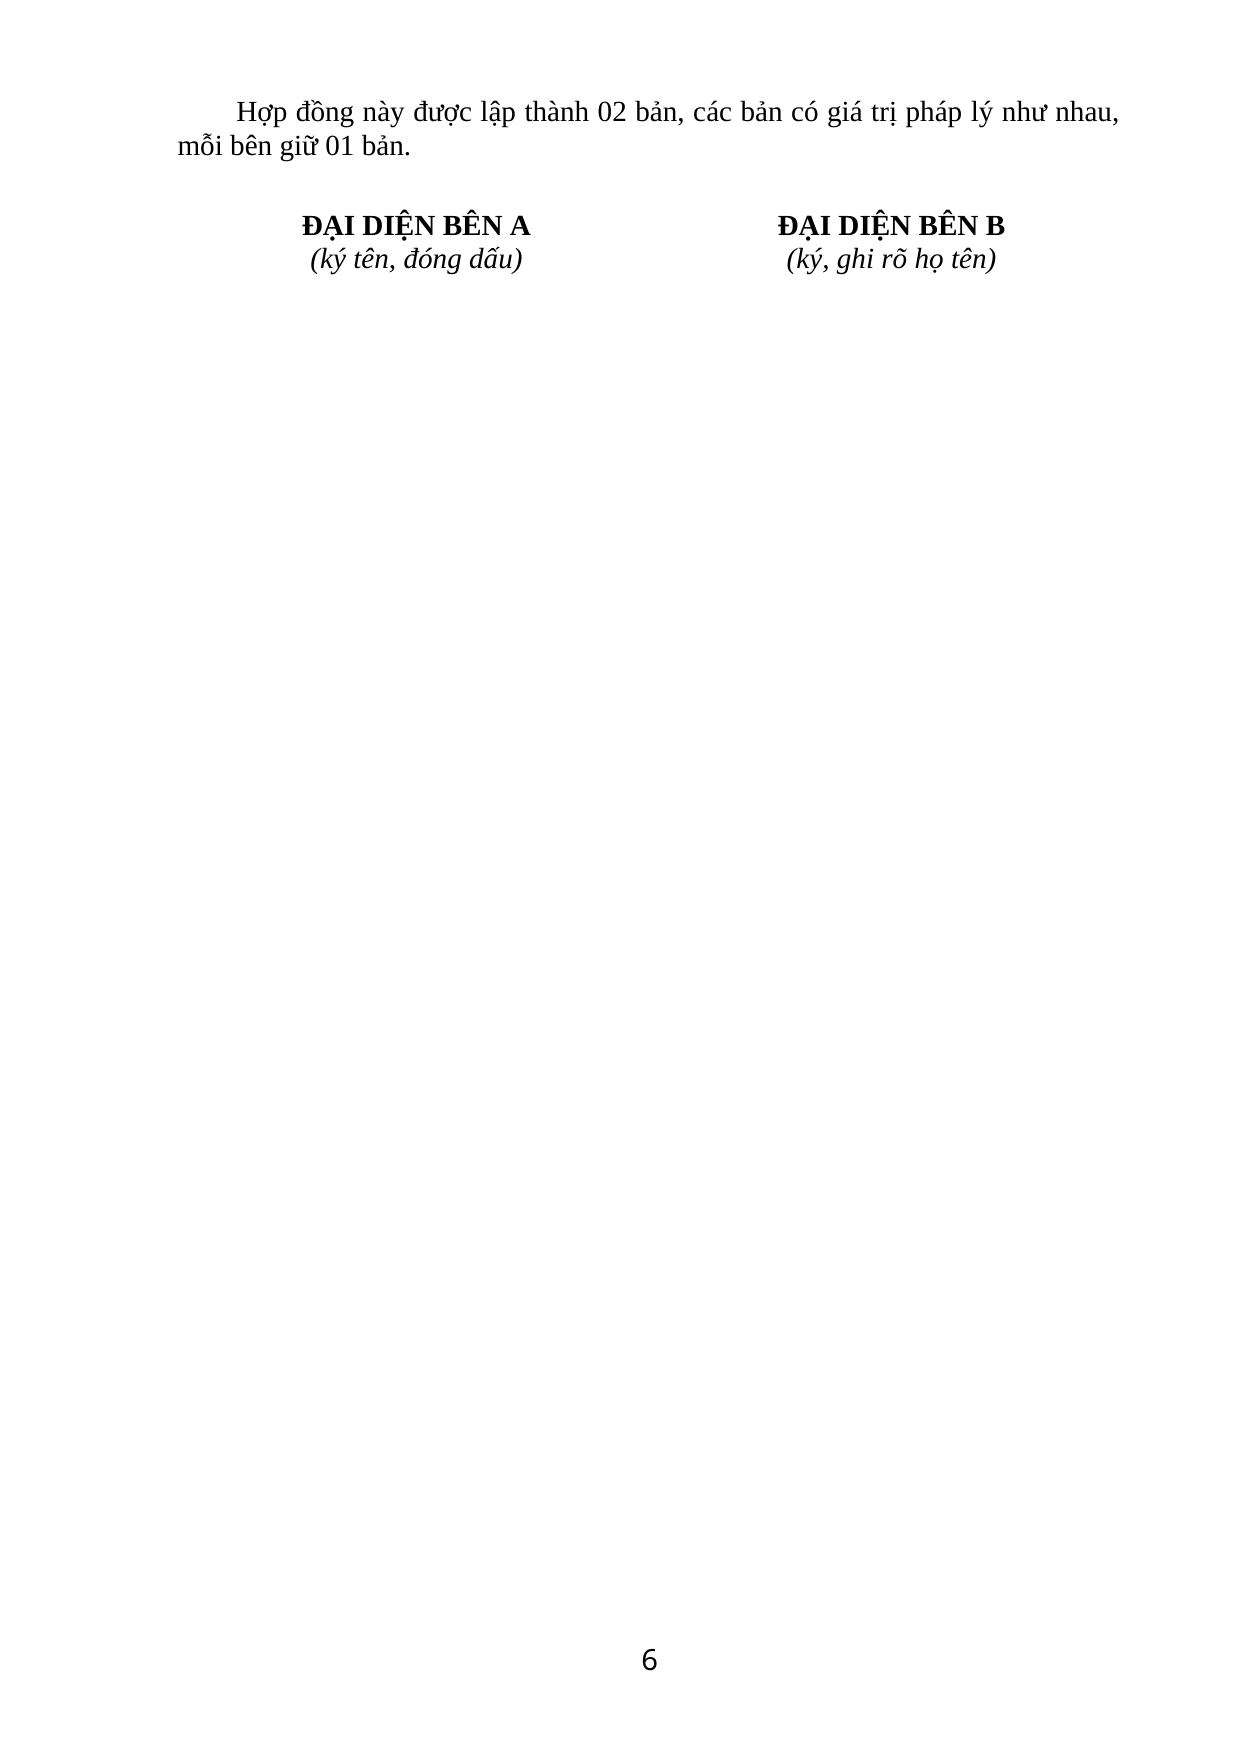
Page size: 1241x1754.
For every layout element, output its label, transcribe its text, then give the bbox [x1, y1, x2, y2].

table_header ĐẠI DIỆN BÊN B (ký, ghi rõ họ tên) [655, 208, 1127, 275]
table_header ĐẠI DIỆN BÊN A (ký tên, đóng dấu) [177, 208, 655, 275]
text Hợp đồng này được lập thành 02 bản, các bản có giá trị pháp lý như nhau, mỗi bên giữ 01 bản. [177, 94, 1122, 162]
